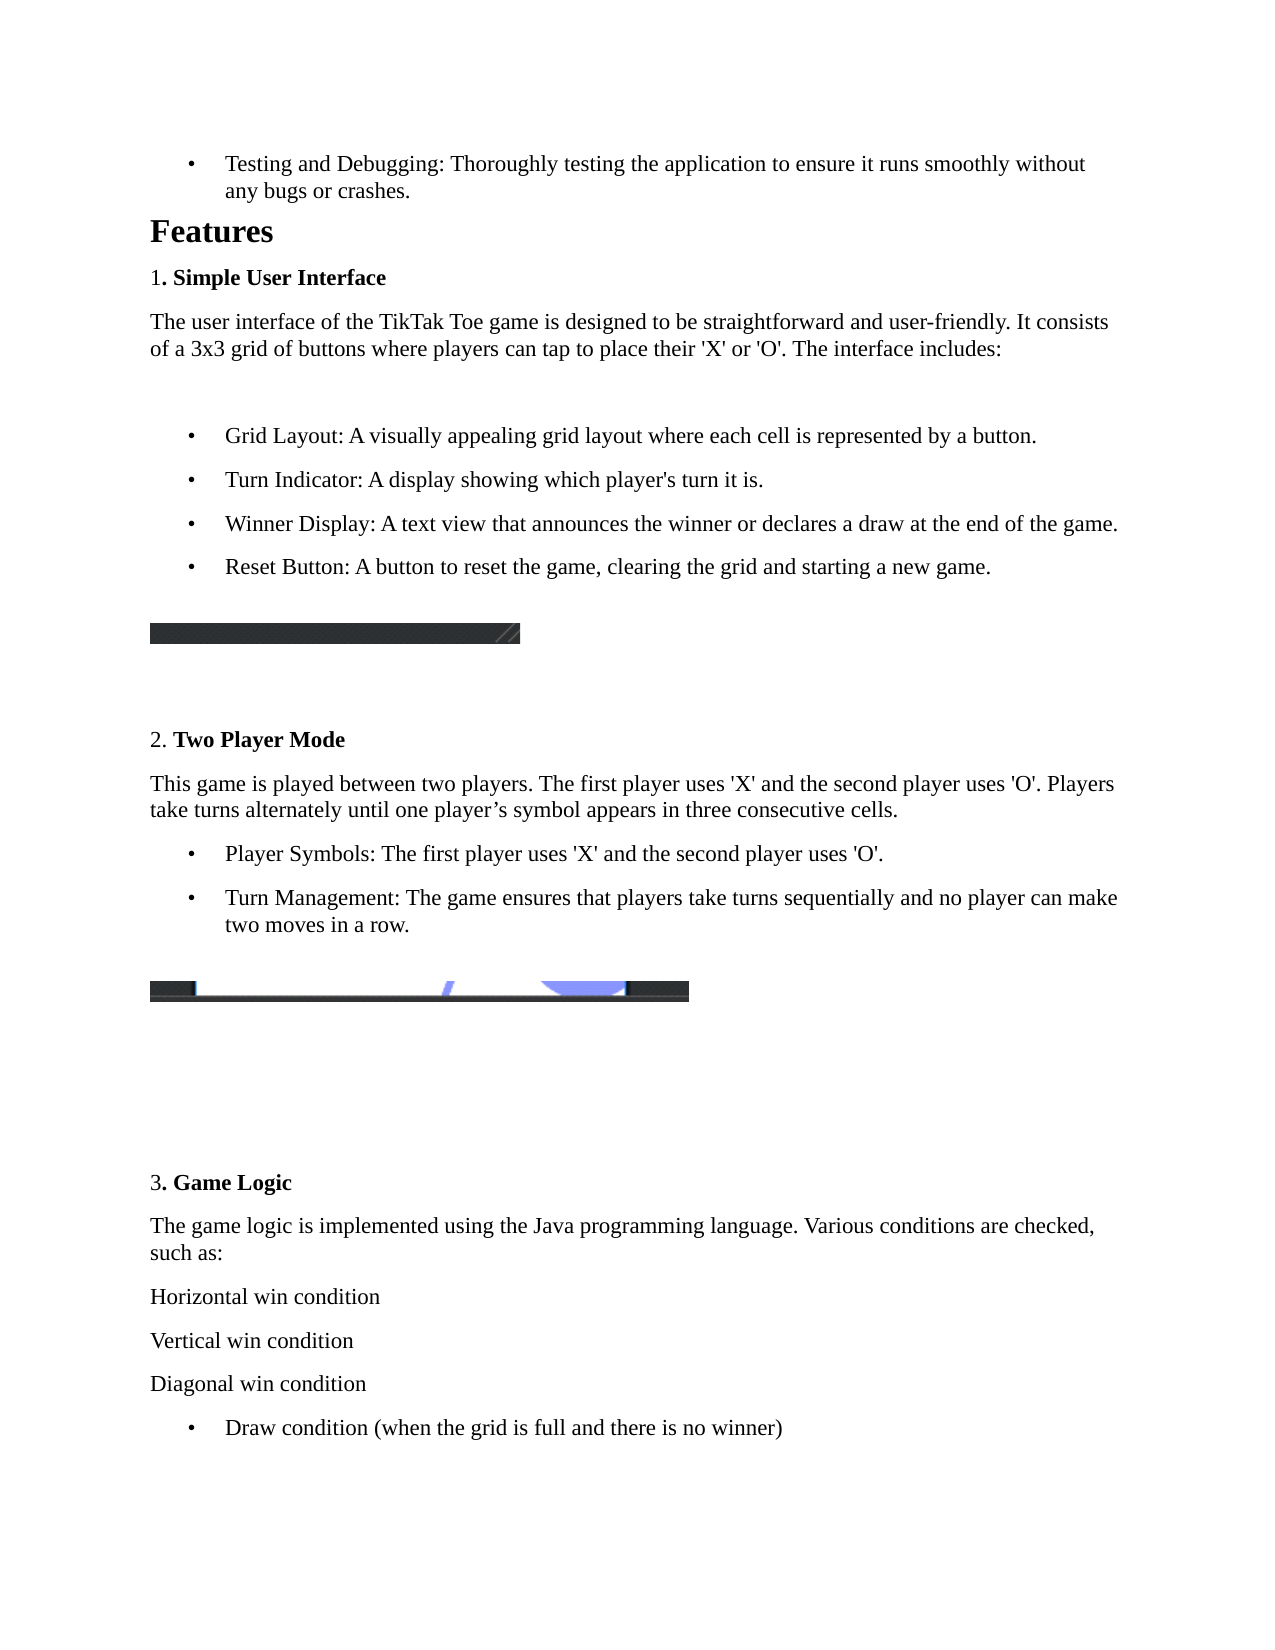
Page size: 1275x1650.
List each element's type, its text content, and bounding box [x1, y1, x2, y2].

list Testing and Debugging: Thoroughly testing the application to ensure it runs smoothly without any bugs or crashes. [187, 150, 1125, 204]
text Features [150, 221, 1125, 248]
list Reset Button: A button to reset the game, clearing the grid and starting a new game. [187, 553, 1125, 580]
text Horizontal win condition [150, 1283, 1125, 1310]
text This game is played between two players. The first player uses 'X' and the second player uses 'O'. Players take turns alternately until one player’s symbol appears in three consecutive cells. [150, 769, 1125, 823]
list Grid Layout: A visually appealing grid layout where each cell is represented by a button. [187, 422, 1125, 449]
text 1. Simple User Interface [150, 264, 1125, 291]
list Draw condition (when the grid is full and there is no winner) [187, 1414, 1125, 1441]
text The user interface of the TikTak Toe game is designed to be straightforward and user-friendly. It consists of a 3x3 grid of buttons where players can tap to place their 'X' or 'O'. The interface includes: [150, 308, 1125, 362]
list Turn Indicator: A display showing which player's turn it is. [187, 466, 1125, 493]
list Winner Display: A text view that announces the winner or declares a draw at the end of the game. [187, 509, 1125, 536]
text 3. Game Logic [150, 1168, 1125, 1196]
text Diagonal win condition [150, 1370, 1125, 1397]
text Vertical win condition [150, 1326, 1125, 1353]
text 2. Two Player Mode [150, 726, 1125, 753]
list Turn Management: The game ensures that players take turns sequentially and no player can make two moves in a row. [187, 884, 1125, 938]
list Player Symbols: The first player uses 'X' and the second player uses 'O'. [187, 840, 1125, 867]
text The game logic is implemented using the Java programming language. Various conditions are checked, such as: [150, 1212, 1125, 1266]
